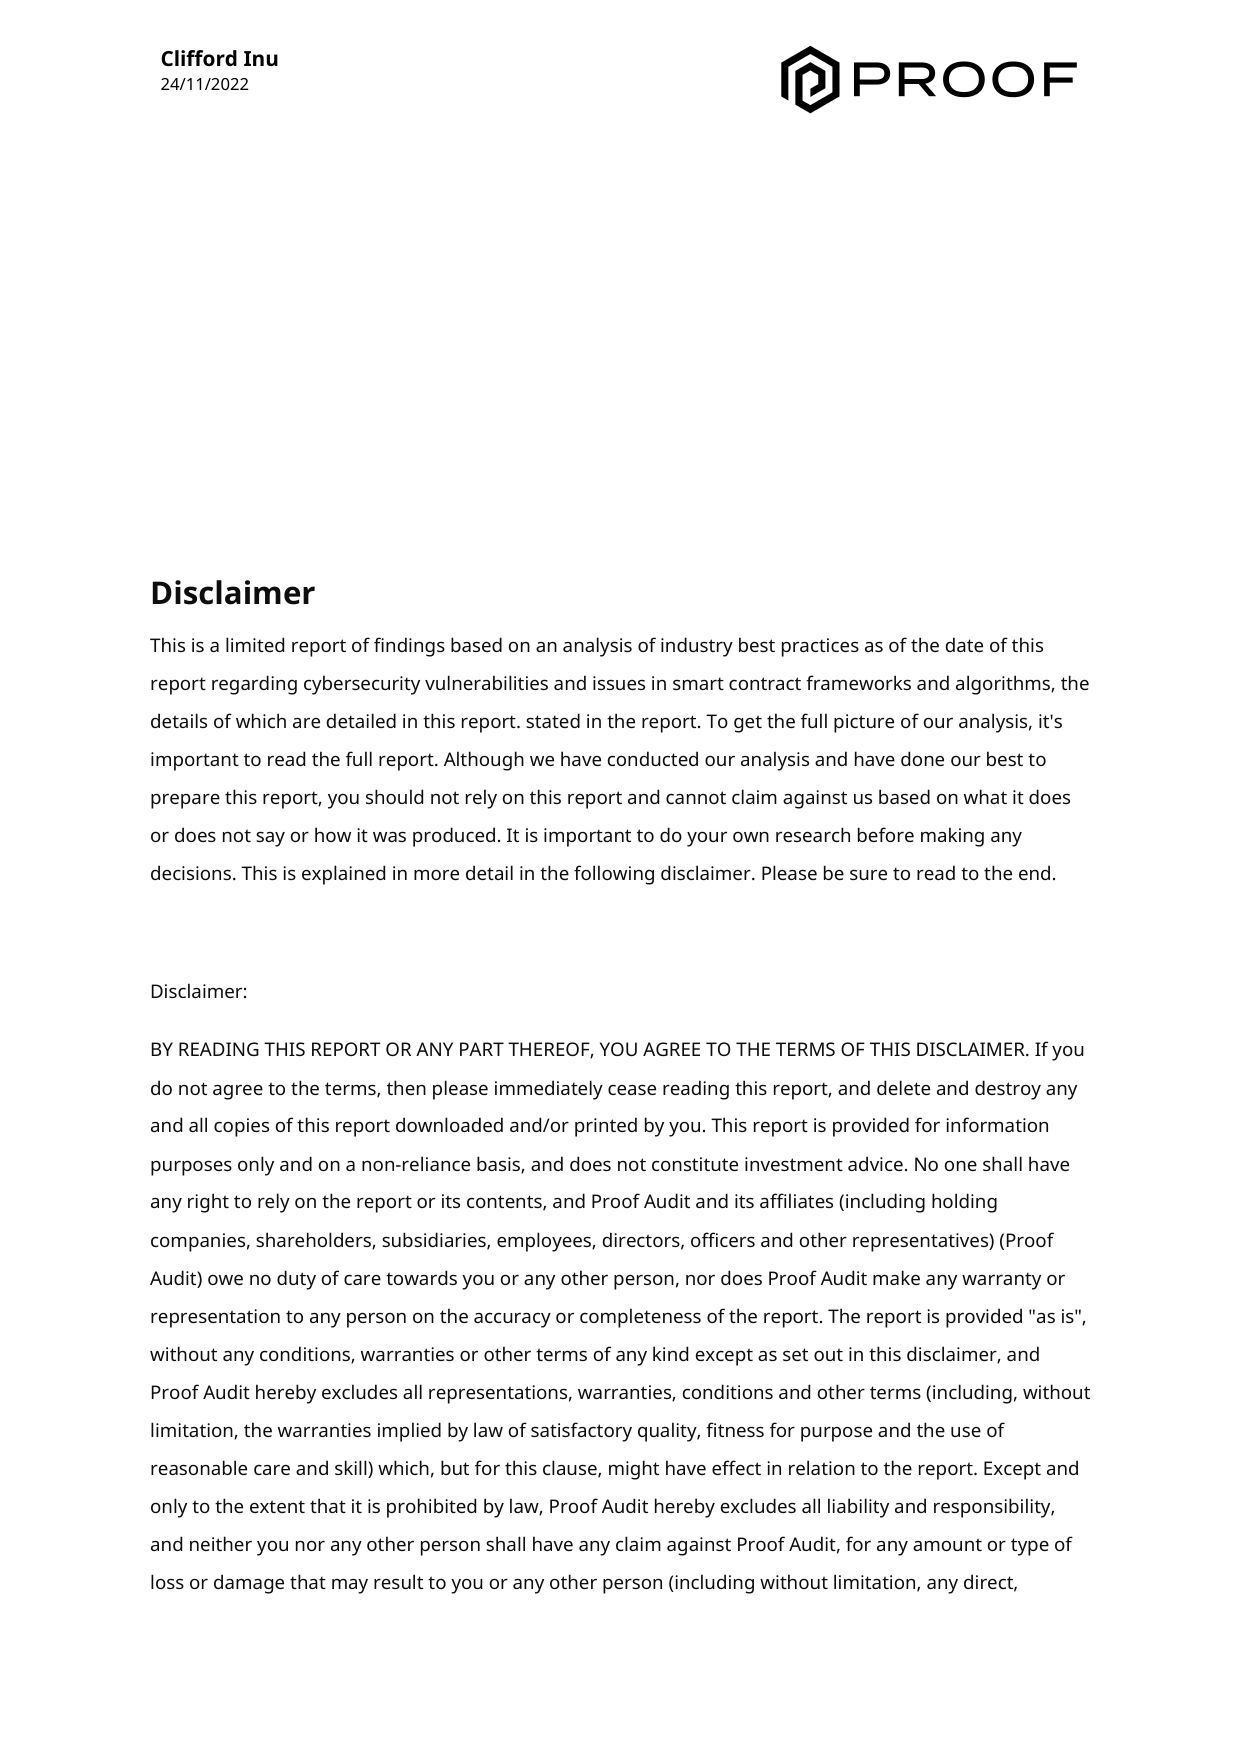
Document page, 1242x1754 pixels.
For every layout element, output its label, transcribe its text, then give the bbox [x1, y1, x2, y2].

subtitle Disclaimer [150, 571, 1092, 613]
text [150, 1037, 1092, 1594]
picture [777, 44, 1081, 115]
text Disclaimer: [150, 978, 1092, 1003]
text This is a limited report of findings based on an analysis of industry best practices as of the date of this report regarding cybersecurity vulnerabilities and issues in smart contract frameworks and algorithms, the details of which are detailed in this report. stated in the report. To get the full picture of our analysis, it's important to read the full report. Although we have conducted our analysis and have done our best to prepare this report, you should not rely on this report and cannot claim against us based on what it does or does not say or how it was produced. It is important to do your own research before making any decisions. This is explained in more detail in the following disclaimer. Please be sure to read to the end. [150, 632, 1092, 886]
